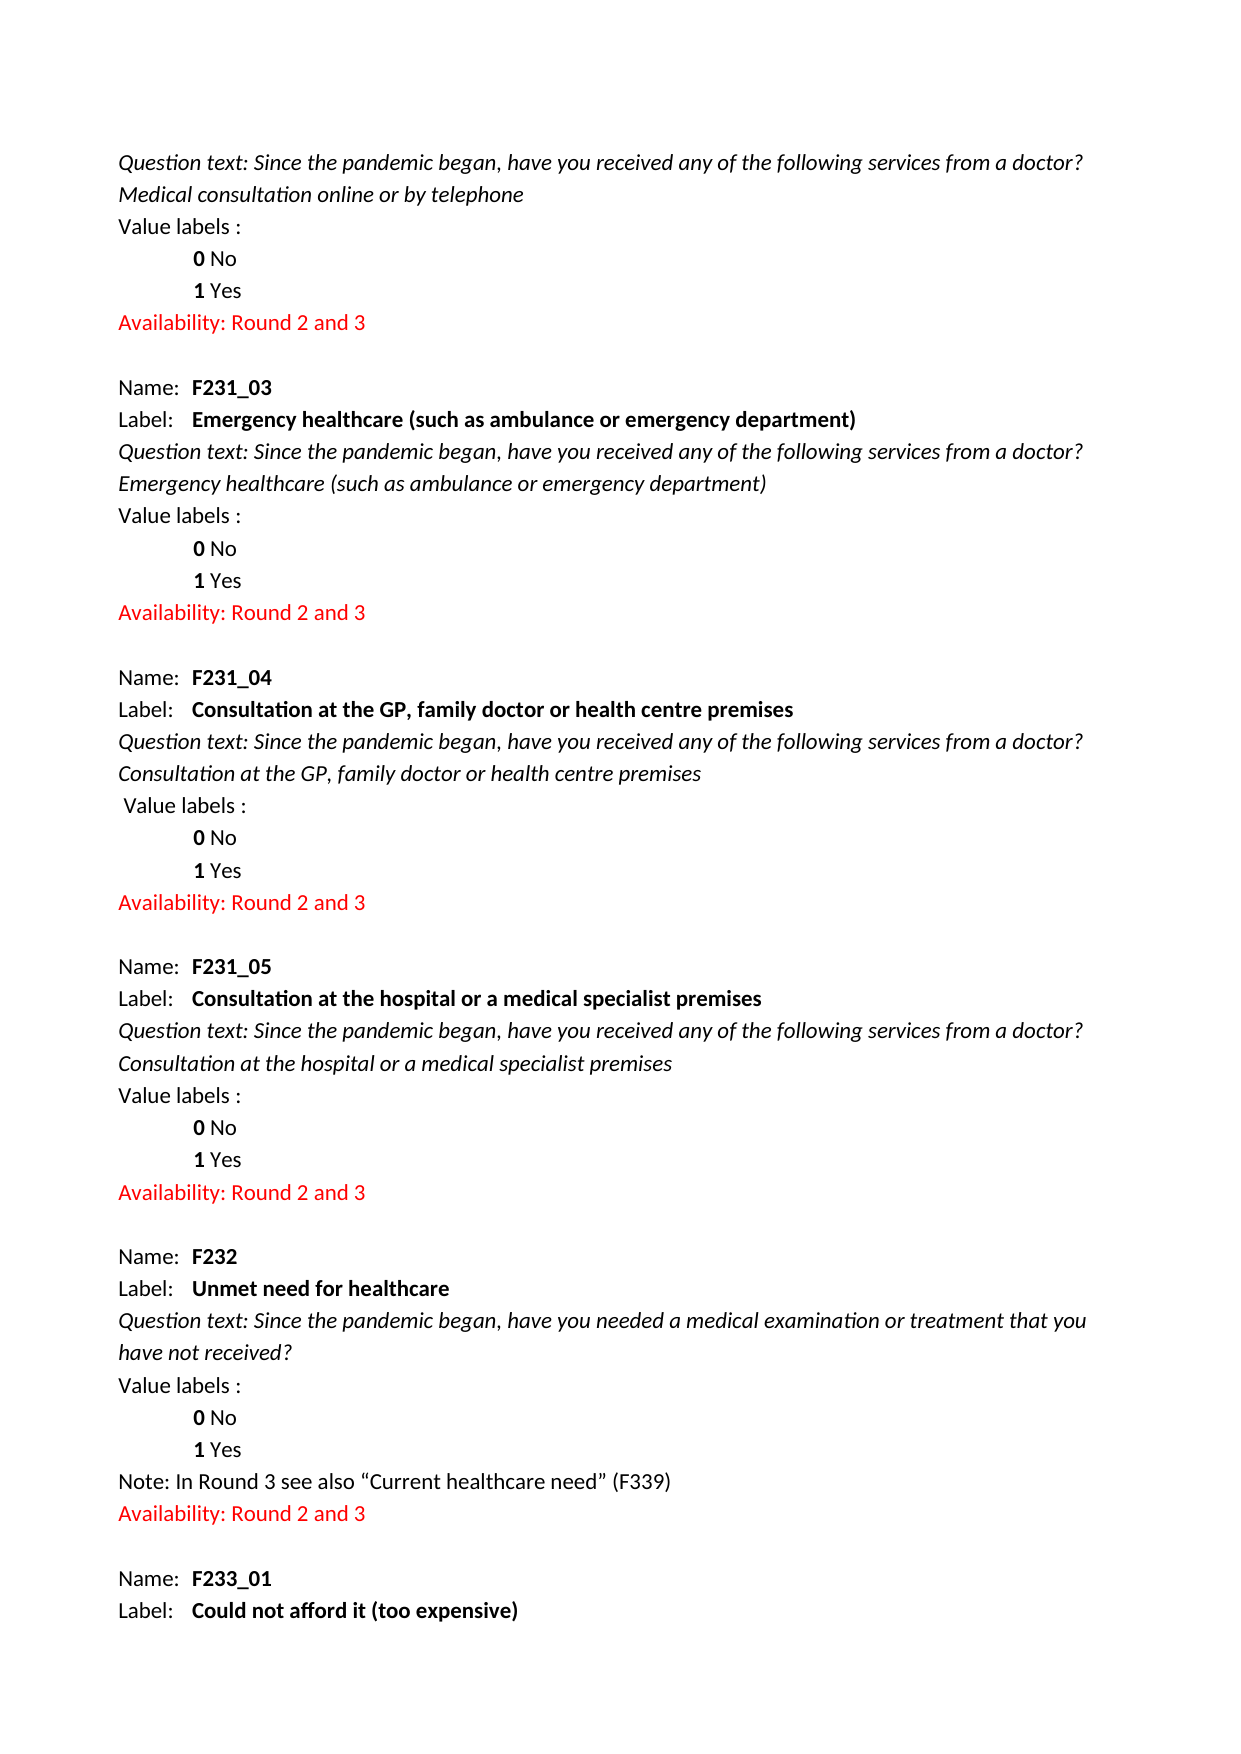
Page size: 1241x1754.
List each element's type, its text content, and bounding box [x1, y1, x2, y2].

text Value labels : [118, 791, 1122, 819]
text Note: In Round 3 see also “Current healthcare need” (F339) [118, 1467, 1122, 1495]
text 0 No 1 Yes [193, 534, 1122, 594]
text 0 No 1 Yes [193, 1113, 1122, 1173]
text Value labels : [118, 1081, 1122, 1109]
text Availability: Round 2 and 3 [118, 1178, 1122, 1206]
text Name: F231_05 [118, 952, 1122, 980]
text Availability: Round 2 and 3 [118, 888, 1122, 916]
text Question text: Since the pandemic began, have you needed a medical examination or treatment that you have not received? [118, 1306, 1122, 1367]
text Name: F233_01 [118, 1564, 1122, 1592]
text Availability: Round 2 and 3 [118, 1499, 1122, 1527]
text Emergency healthcare (such as ambulance or emergency department) [118, 469, 1122, 497]
text Value labels : [118, 212, 1122, 240]
text Label: Could not afford it (too expensive) [118, 1596, 1122, 1624]
text 0 No 1 Yes [193, 1403, 1122, 1463]
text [118, 148, 1122, 176]
text Medical consultation online or by telephone [118, 180, 1122, 208]
text Question text: Since the pandemic began, have you received any of the following services from a doctor? [118, 437, 1122, 465]
text Availability: Round 2 and 3 [118, 308, 1122, 337]
text Label: Consultation at the hospital or a medical specialist premises [118, 984, 1122, 1012]
text Label: Emergency healthcare (such as ambulance or emergency department) [118, 405, 1122, 433]
text Consultation at the hospital or a medical specialist premises [118, 1049, 1122, 1077]
text Value labels : [118, 502, 1122, 530]
text Question text: Since the pandemic began, have you received any of the following services from a doctor? [118, 727, 1122, 755]
text Consultation at the GP, family doctor or health centre premises [118, 759, 1122, 787]
text 0 No 1 Yes [193, 823, 1122, 884]
text Value labels : [118, 1371, 1122, 1399]
text Name: F231_03 [118, 373, 1122, 401]
text Name: F231_04 [118, 663, 1122, 691]
text Label: Consultation at the GP, family doctor or health centre premises [118, 695, 1122, 723]
text Name: F232 [118, 1242, 1122, 1270]
text Label: Unmet need for healthcare [118, 1274, 1122, 1302]
text 0 No 1 Yes [193, 244, 1122, 304]
text Availability: Round 2 and 3 [118, 598, 1122, 626]
text Question text: Since the pandemic began, have you received any of the following services from a doctor? [118, 1017, 1122, 1045]
